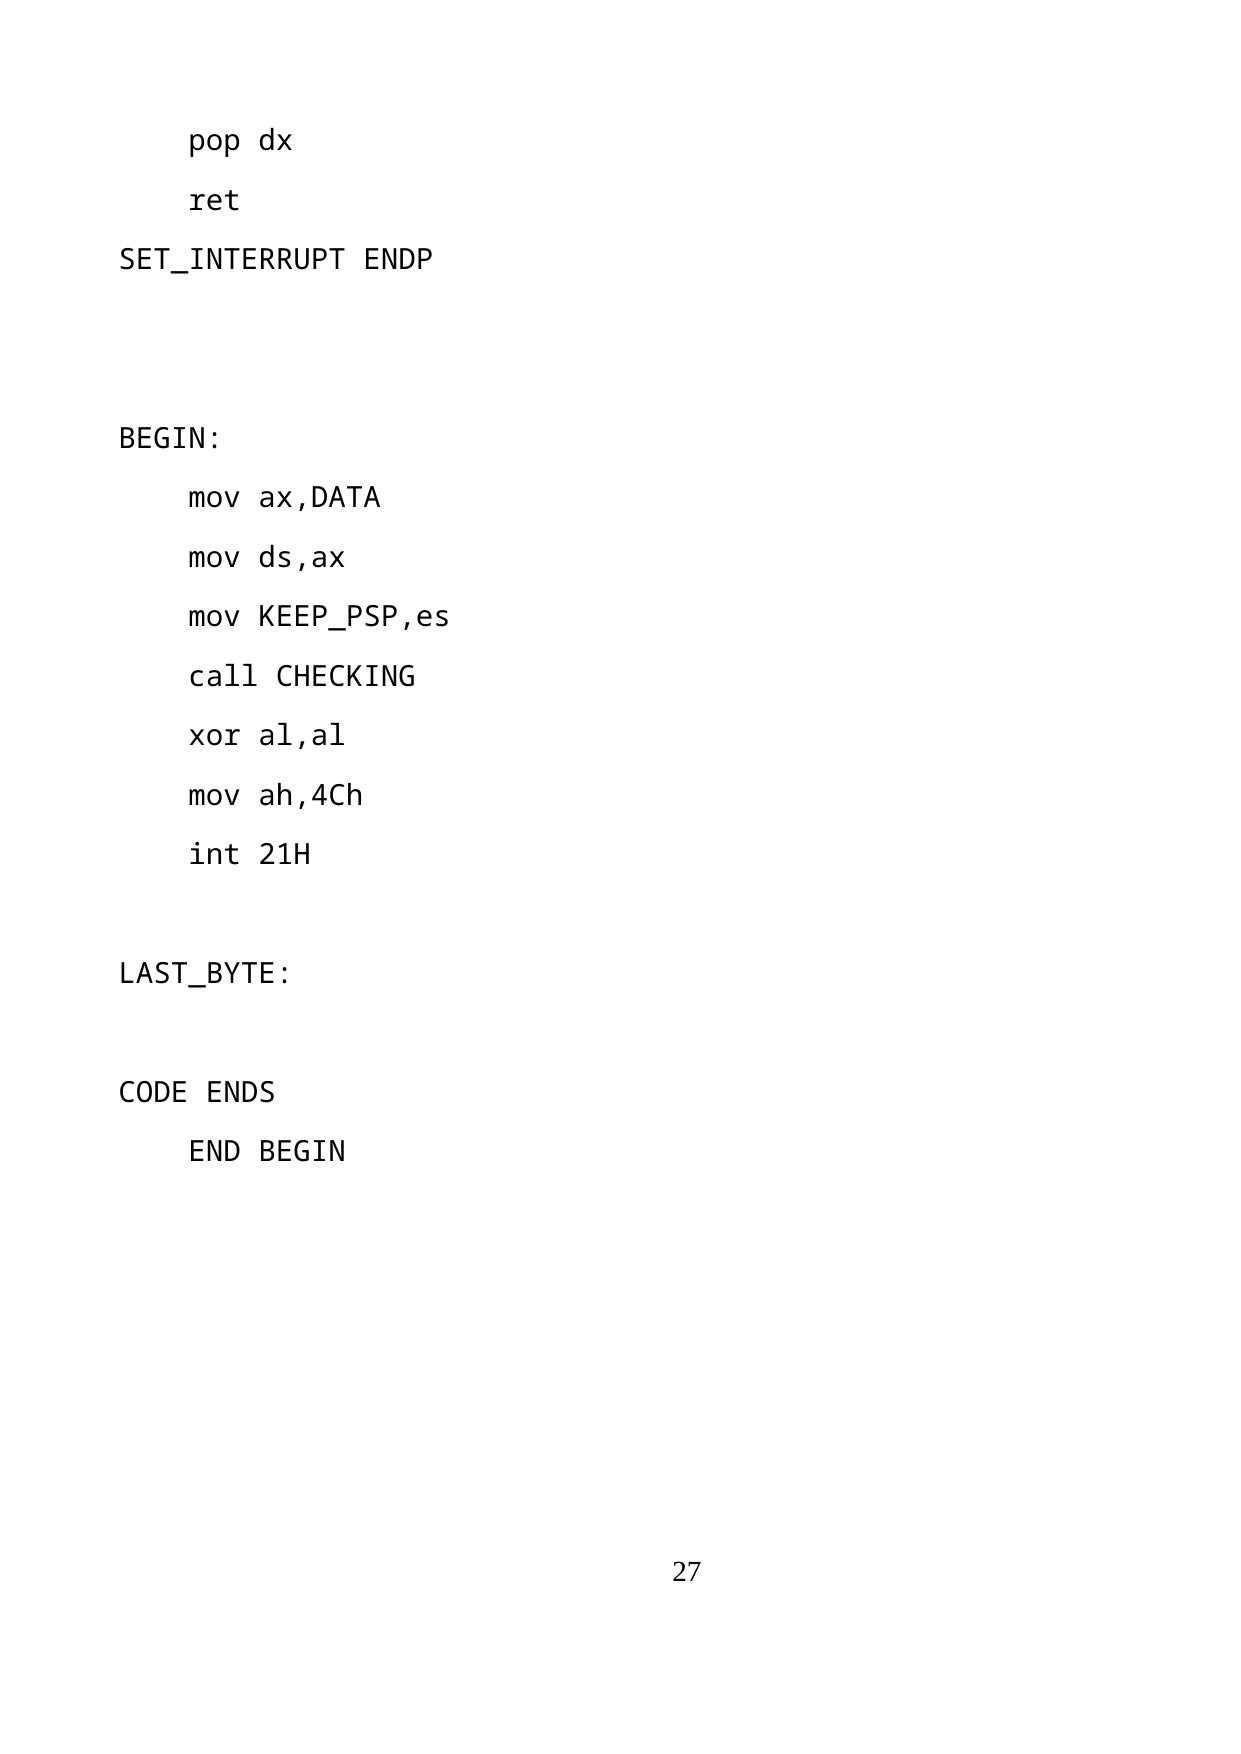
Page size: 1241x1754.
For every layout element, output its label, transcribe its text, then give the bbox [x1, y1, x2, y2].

text LAST_BYTE: [118, 952, 1181, 992]
text pop dx [118, 119, 1181, 159]
text call CHECKING [118, 655, 1181, 694]
text mov ds,ax [118, 536, 1181, 576]
text END BEGIN [118, 1131, 1181, 1170]
text mov ah,4Ch [118, 774, 1181, 813]
text ret [118, 179, 1181, 219]
text SET_INTERRUPT ENDP [118, 238, 1181, 278]
text xor al,al [118, 714, 1181, 754]
text mov KEEP_PSP,es [118, 595, 1181, 635]
text mov ax,DATA [118, 476, 1181, 516]
text int 21H [118, 833, 1181, 873]
text BEGIN: [118, 417, 1181, 457]
text CODE ENDS [118, 1071, 1181, 1111]
